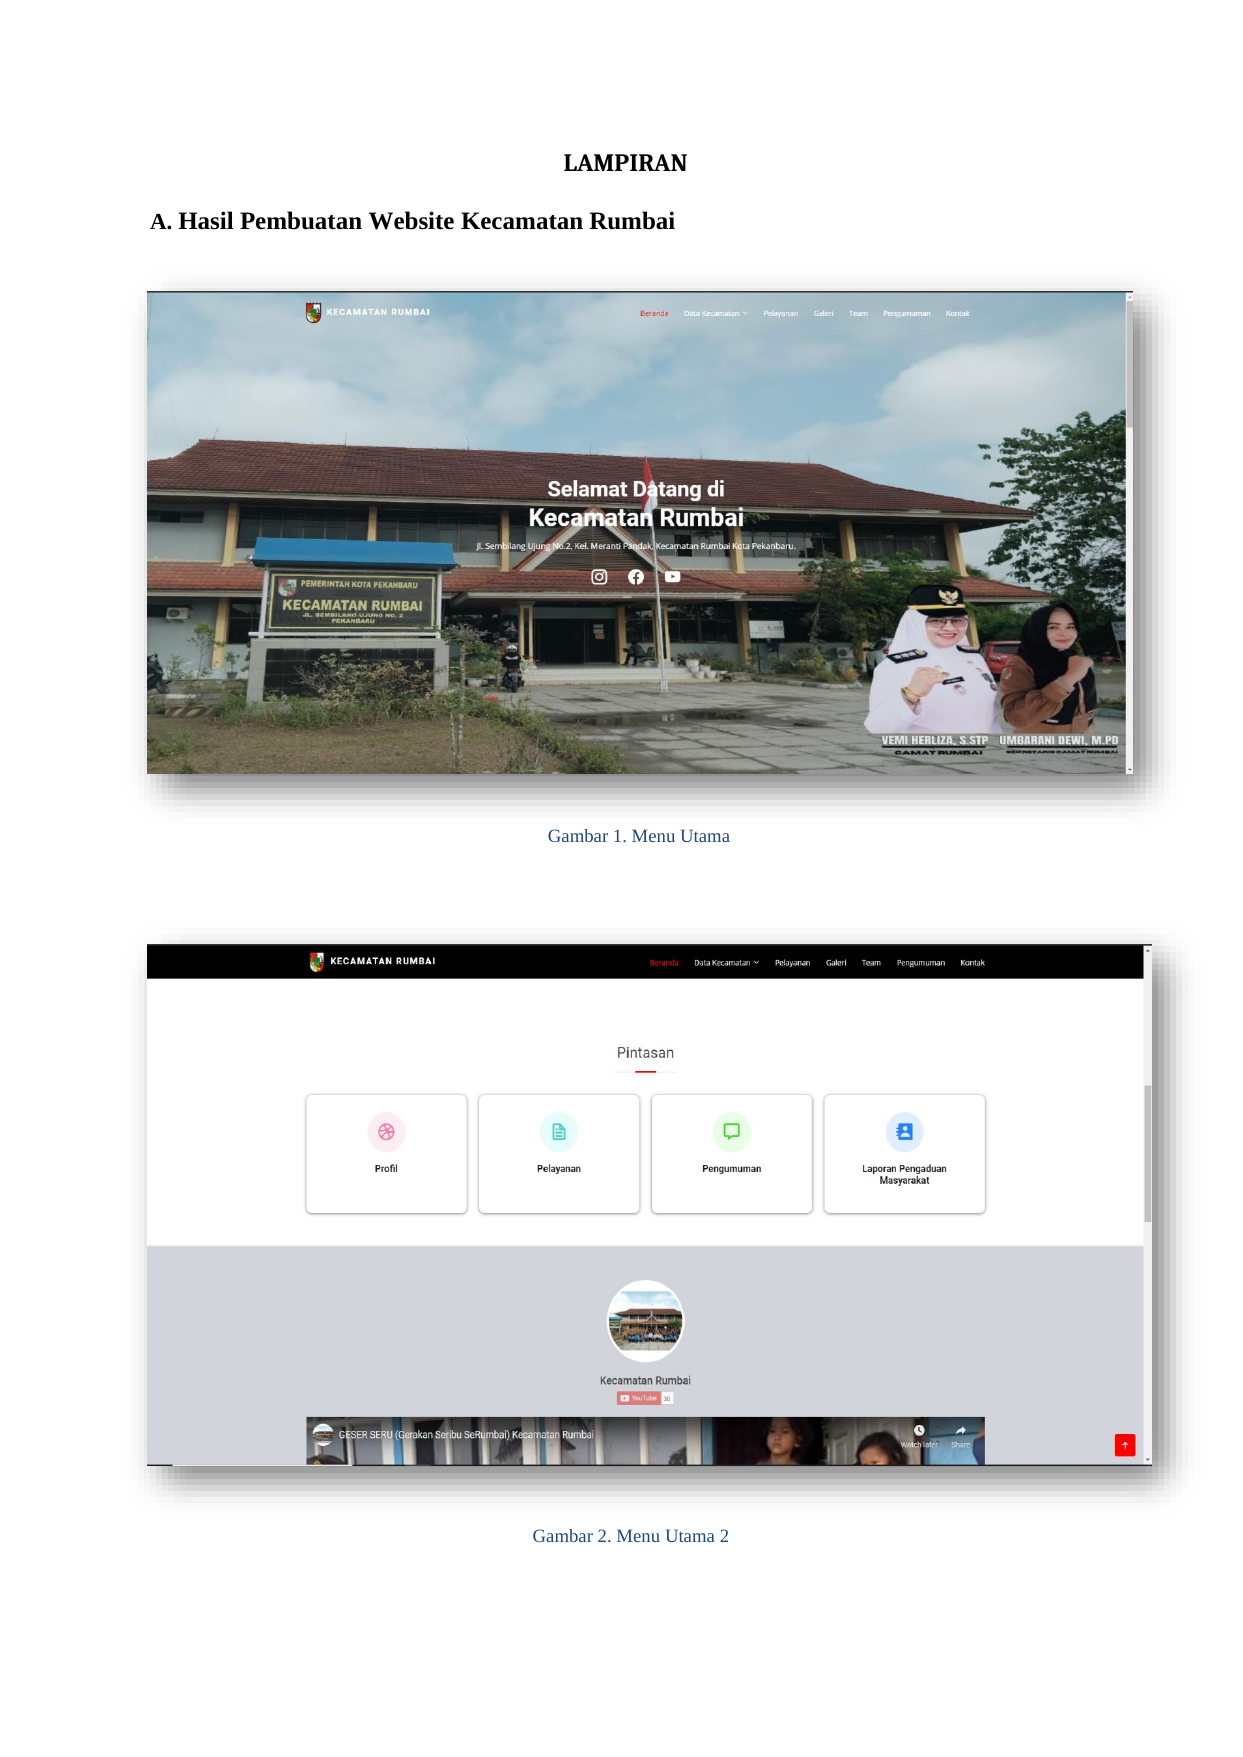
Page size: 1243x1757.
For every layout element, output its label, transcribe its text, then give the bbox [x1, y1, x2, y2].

text A. Hasil Pembuatan Website Kecamatan Rumbai [150, 206, 1141, 235]
subtitle LAMPIRAN [406, 149, 845, 177]
picture [121, 265, 1188, 830]
picture [120, 917, 1207, 1521]
